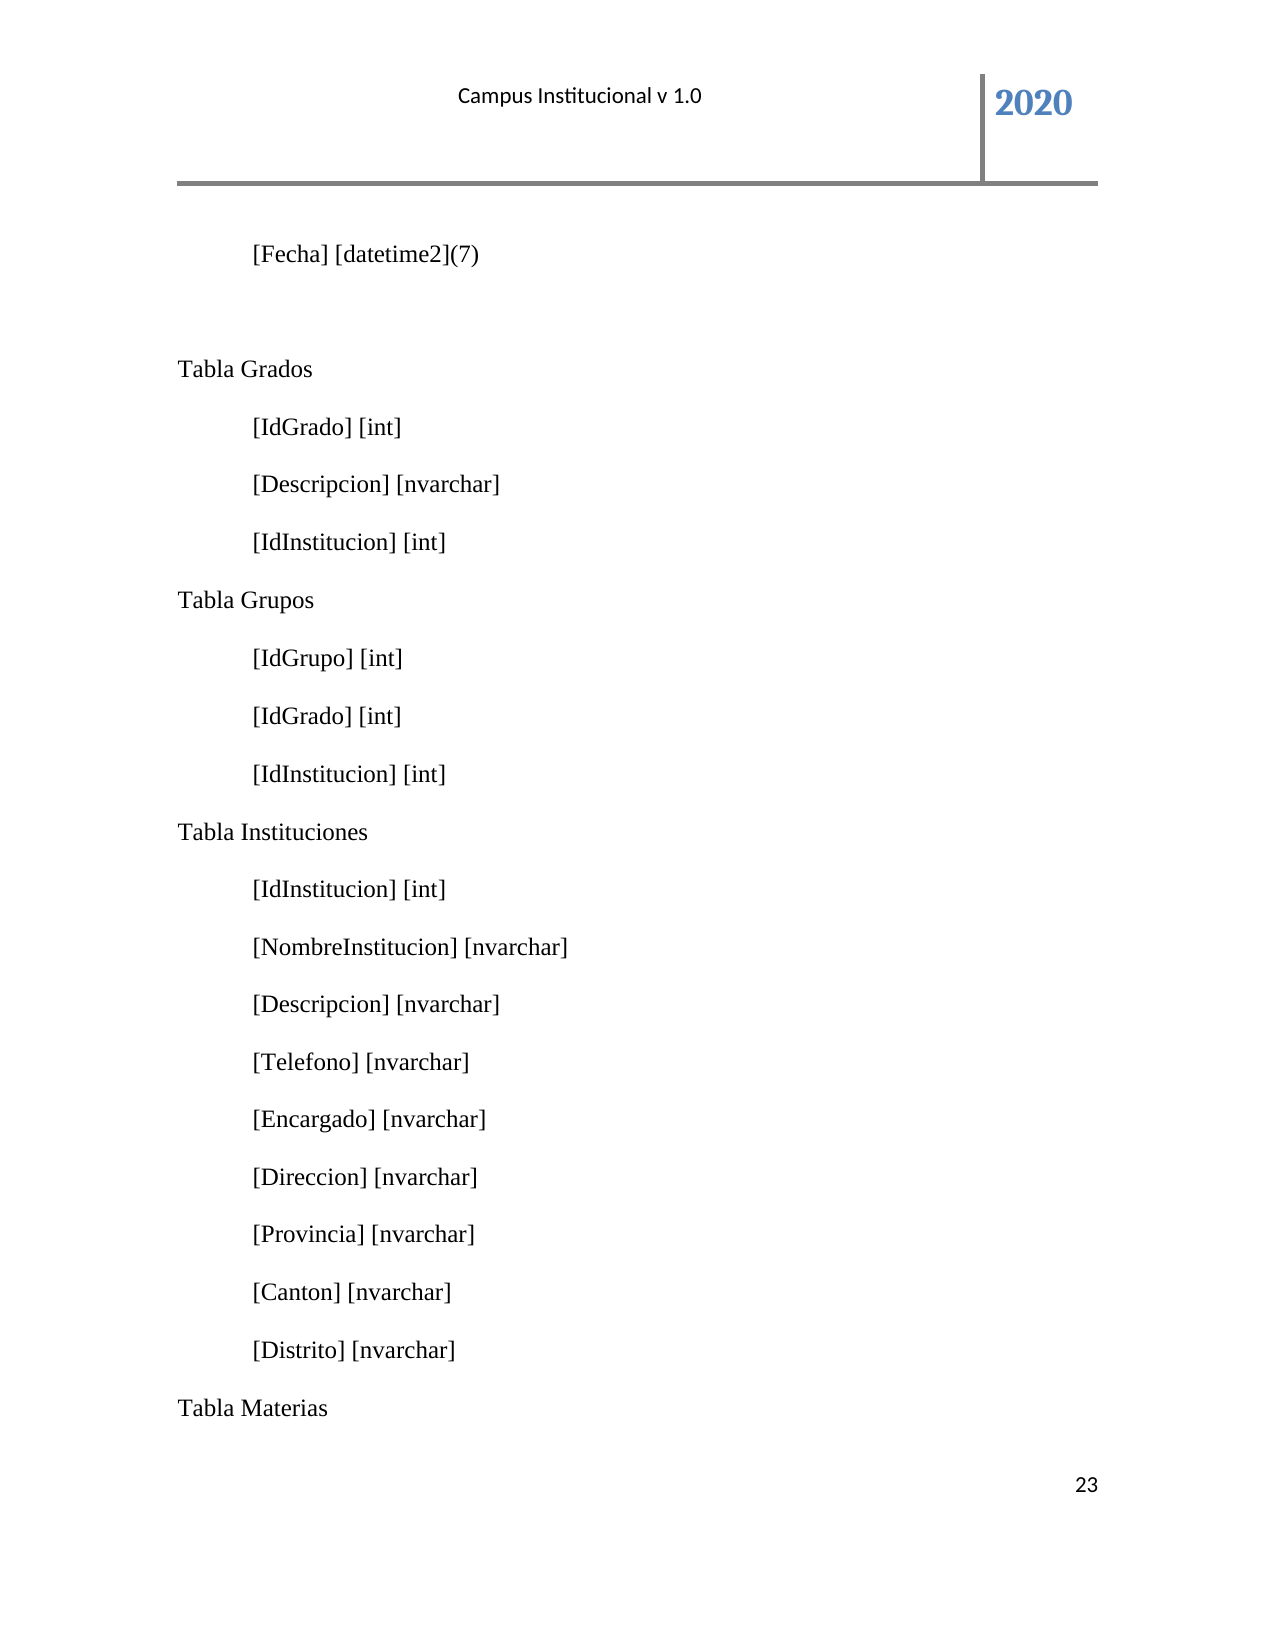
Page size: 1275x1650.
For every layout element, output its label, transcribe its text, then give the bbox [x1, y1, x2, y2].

text [IdGrado] [int] [177, 412, 1098, 440]
text [Provincia] [nvarchar] [177, 1219, 1098, 1248]
text [IdGrado] [int] [177, 701, 1098, 729]
text [Descripcion] [nvarchar] [177, 989, 1098, 1018]
text [Canton] [nvarchar] [177, 1277, 1098, 1306]
text [IdInstitucion] [int] [177, 874, 1098, 903]
text Tabla Materias [177, 1393, 1098, 1422]
text [IdInstitucion] [int] [177, 527, 1098, 556]
text [Encargado] [nvarchar] [177, 1104, 1098, 1133]
text Tabla Grados [177, 354, 1098, 382]
text [Descripcion] [nvarchar] [177, 469, 1098, 498]
text [Telefono] [nvarchar] [177, 1047, 1098, 1076]
text [Direccion] [nvarchar] [177, 1162, 1098, 1191]
text [IdInstitucion] [int] [177, 759, 1098, 787]
text [NombreInstitucion] [nvarchar] [177, 932, 1098, 961]
text Tabla Grupos [177, 585, 1098, 614]
text [Fecha] [datetime2](7) [177, 239, 1098, 267]
text [Distrito] [nvarchar] [177, 1335, 1098, 1364]
text Tabla Instituciones [177, 817, 1098, 845]
text [IdGrupo] [int] [177, 643, 1098, 672]
